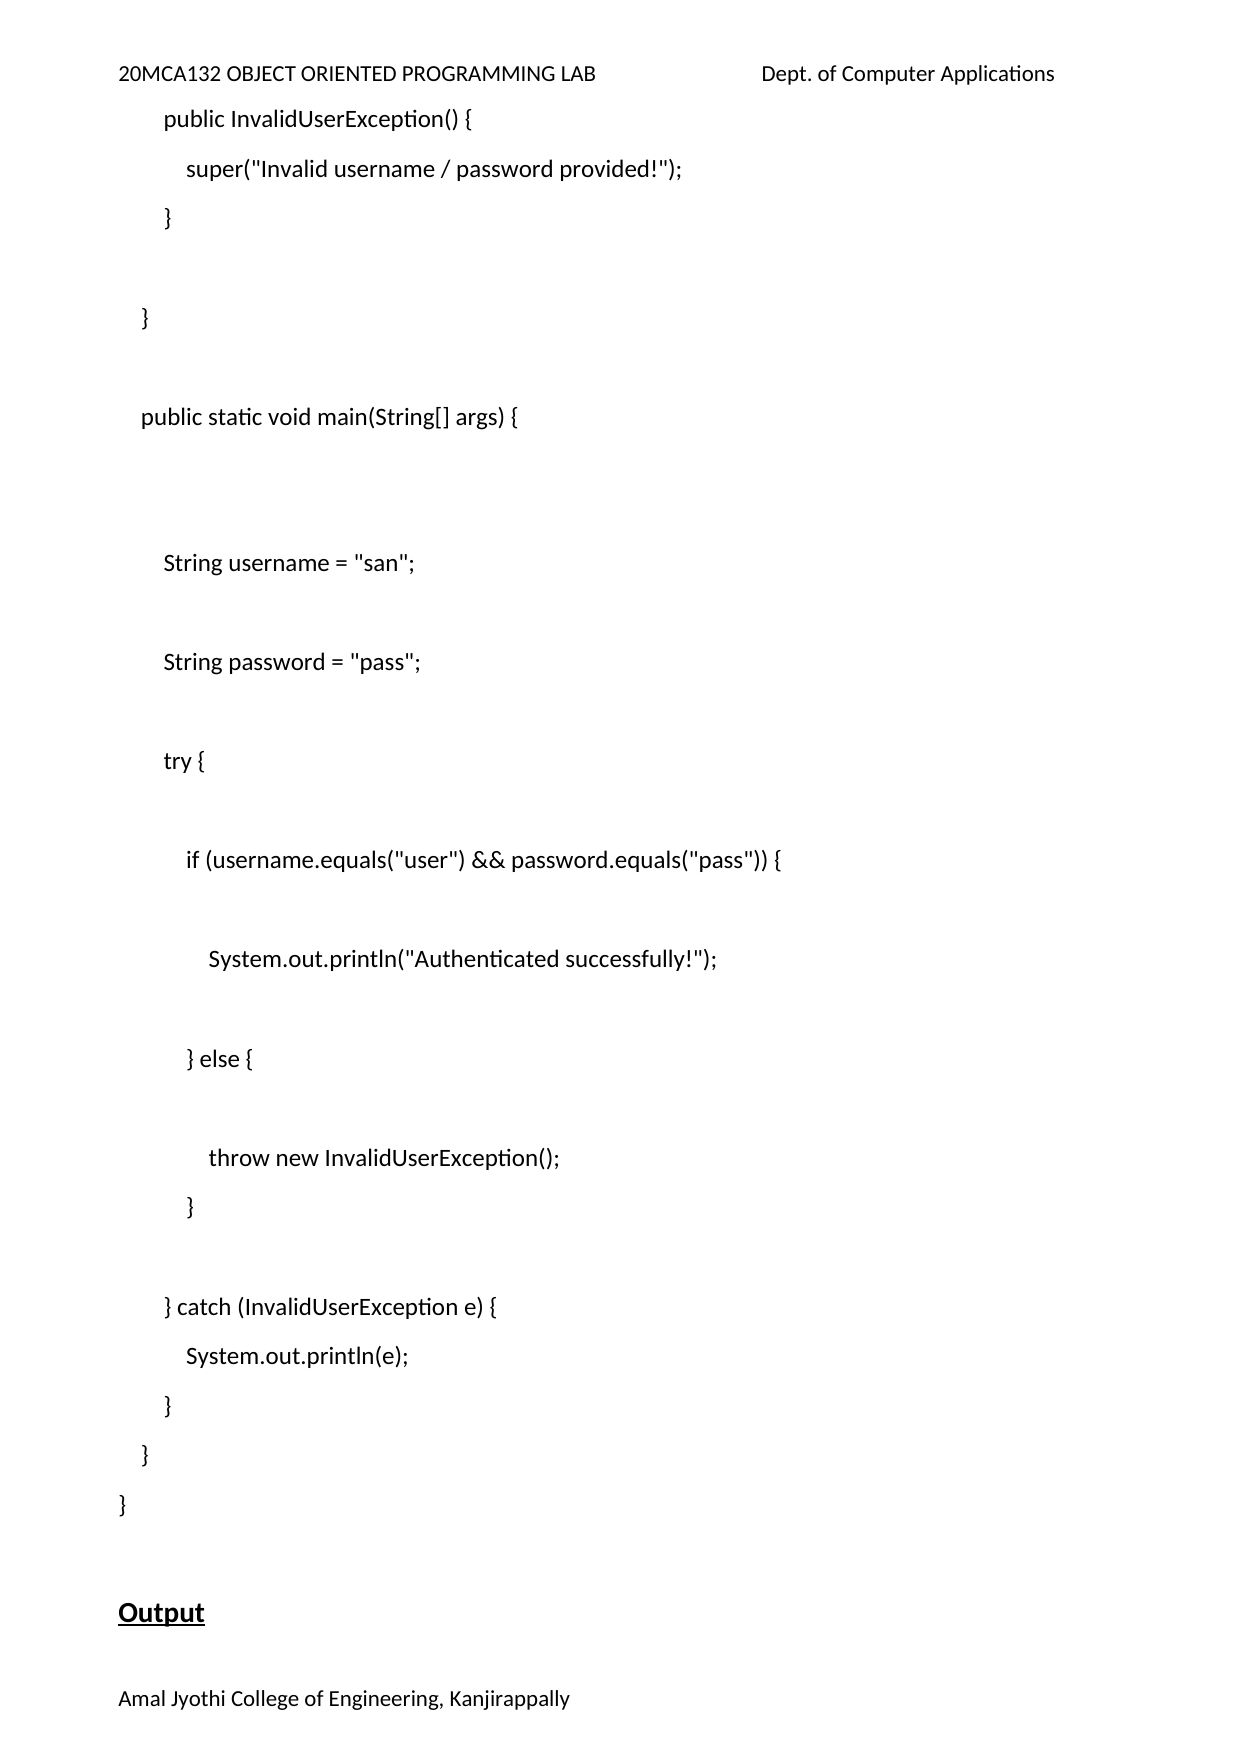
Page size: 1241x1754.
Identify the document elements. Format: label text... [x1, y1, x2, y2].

text try { [118, 745, 1167, 776]
text } [118, 1390, 1167, 1420]
text } [118, 203, 1167, 233]
text } [118, 302, 1167, 332]
text String password = "pass"; [118, 646, 1167, 677]
text } [118, 1439, 1167, 1470]
text } else { [118, 1043, 1167, 1073]
text String username = "san"; [118, 547, 1167, 577]
text Output [118, 1594, 1167, 1629]
text throw new InvalidUserException(); [118, 1142, 1167, 1172]
text if (username.equals("user") && password.equals("pass")) { [118, 844, 1167, 875]
text public static void main(String[] args) { [118, 401, 1167, 431]
text System.out.println("Authenticated successfully!"); [118, 944, 1167, 974]
text super("Invalid username / password provided!"); [118, 153, 1167, 183]
text } [118, 1489, 1167, 1519]
text public InvalidUserException() { [118, 103, 1167, 134]
text } [118, 1192, 1167, 1222]
text } catch (InvalidUserException e) { [118, 1291, 1167, 1321]
text System.out.println(e); [118, 1340, 1167, 1371]
